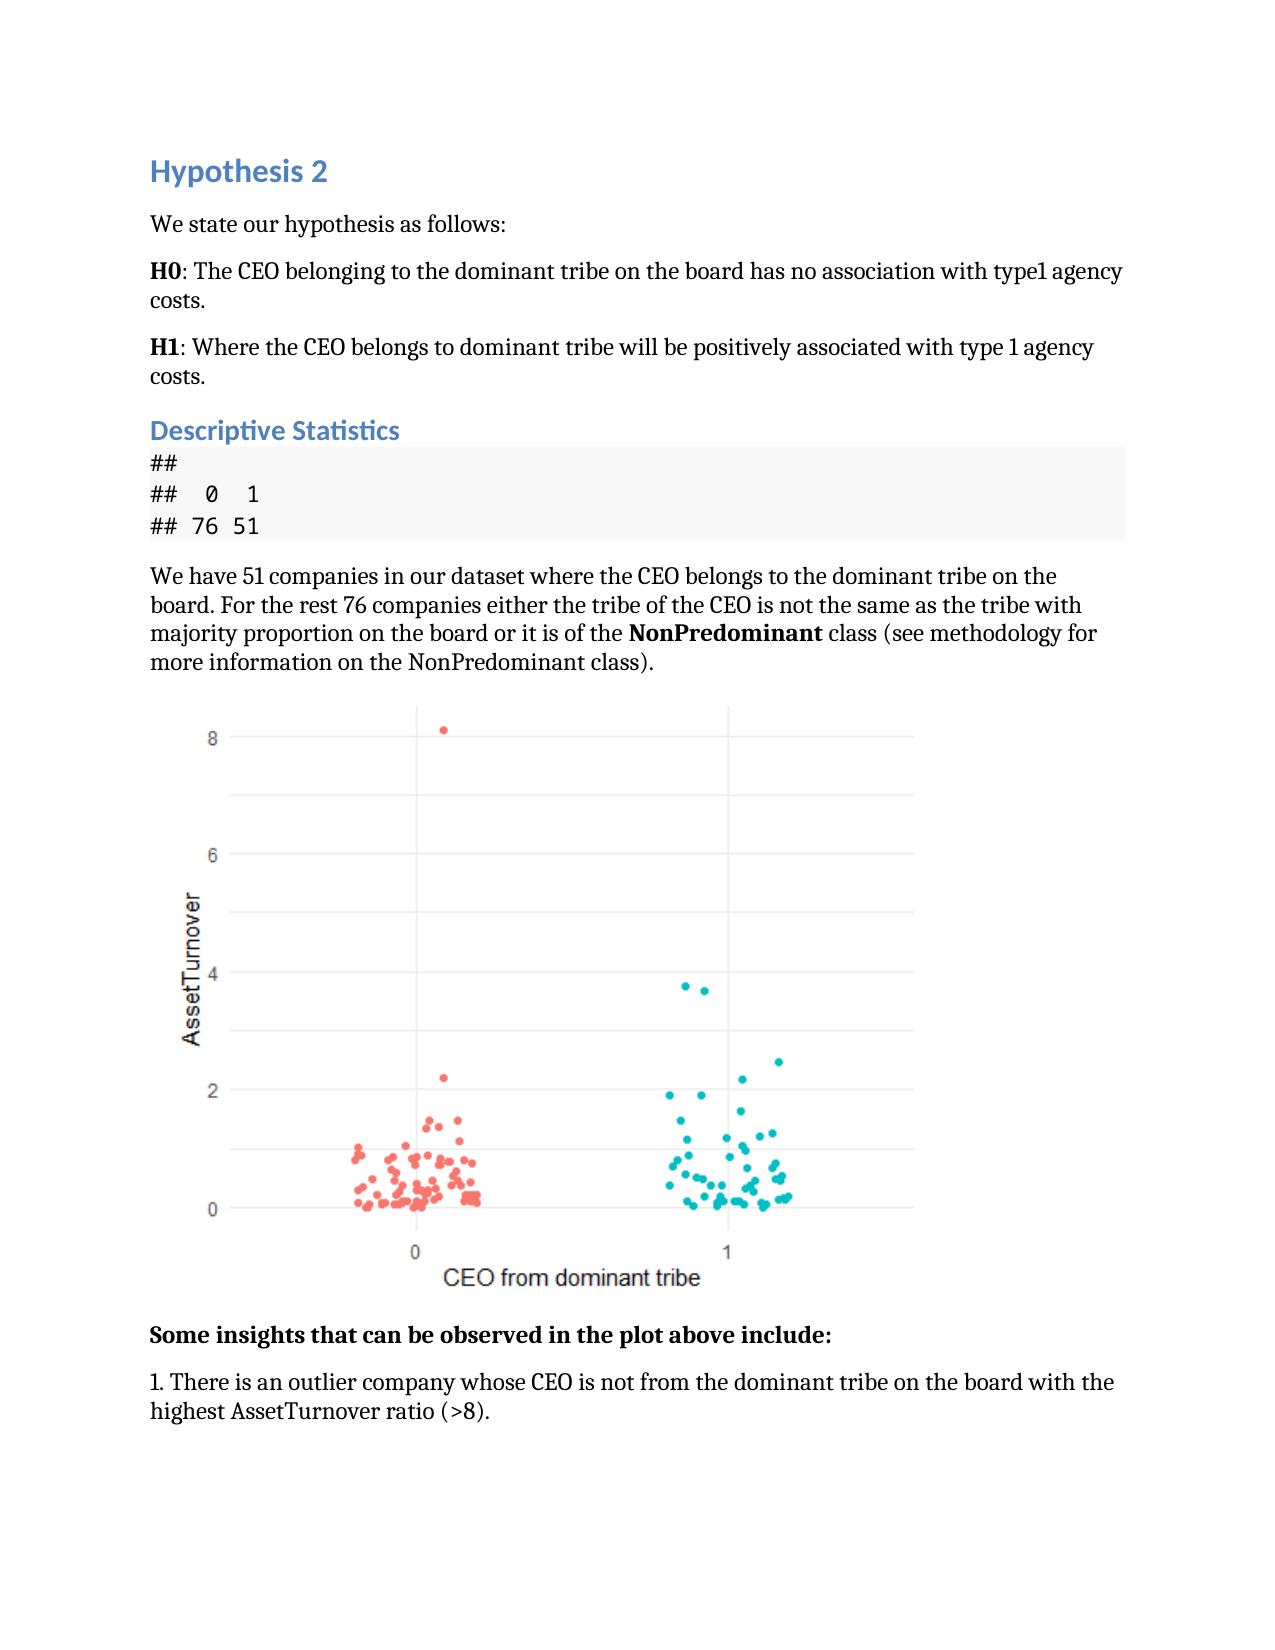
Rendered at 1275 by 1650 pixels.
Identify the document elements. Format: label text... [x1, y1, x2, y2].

text Some insights that can be observed in the plot above include: [150, 1321, 1125, 1349]
text H1: Where the CEO belongs to dominant tribe will be positively associated with type 1 agency costs. [150, 333, 1125, 391]
picture [168, 695, 927, 1302]
text 1. There is an outlier company whose CEO is not from the dominant tribe on the board with the highest AssetTurnover ratio (>8). [150, 1368, 1125, 1426]
subtitle Descriptive Statistics [150, 412, 1125, 447]
text H0: The CEO belonging to the dominant tribe on the board has no association with type1 agency costs. [150, 257, 1125, 314]
text We have 51 companies in our dataset where the CEO belongs to the dominant tribe on the board. For the rest 76 companies either the tribe of the CEO is not the same as the tribe with majority proportion on the board or it is of the NonPredominant class (see methodology for more information on the NonPredominant class). [150, 562, 1125, 677]
subtitle Hypothesis 2 [150, 150, 1125, 191]
text ## ## 0 1 ## 76 51 [150, 447, 1125, 541]
text We state our hypothesis as follows: [150, 209, 1125, 238]
